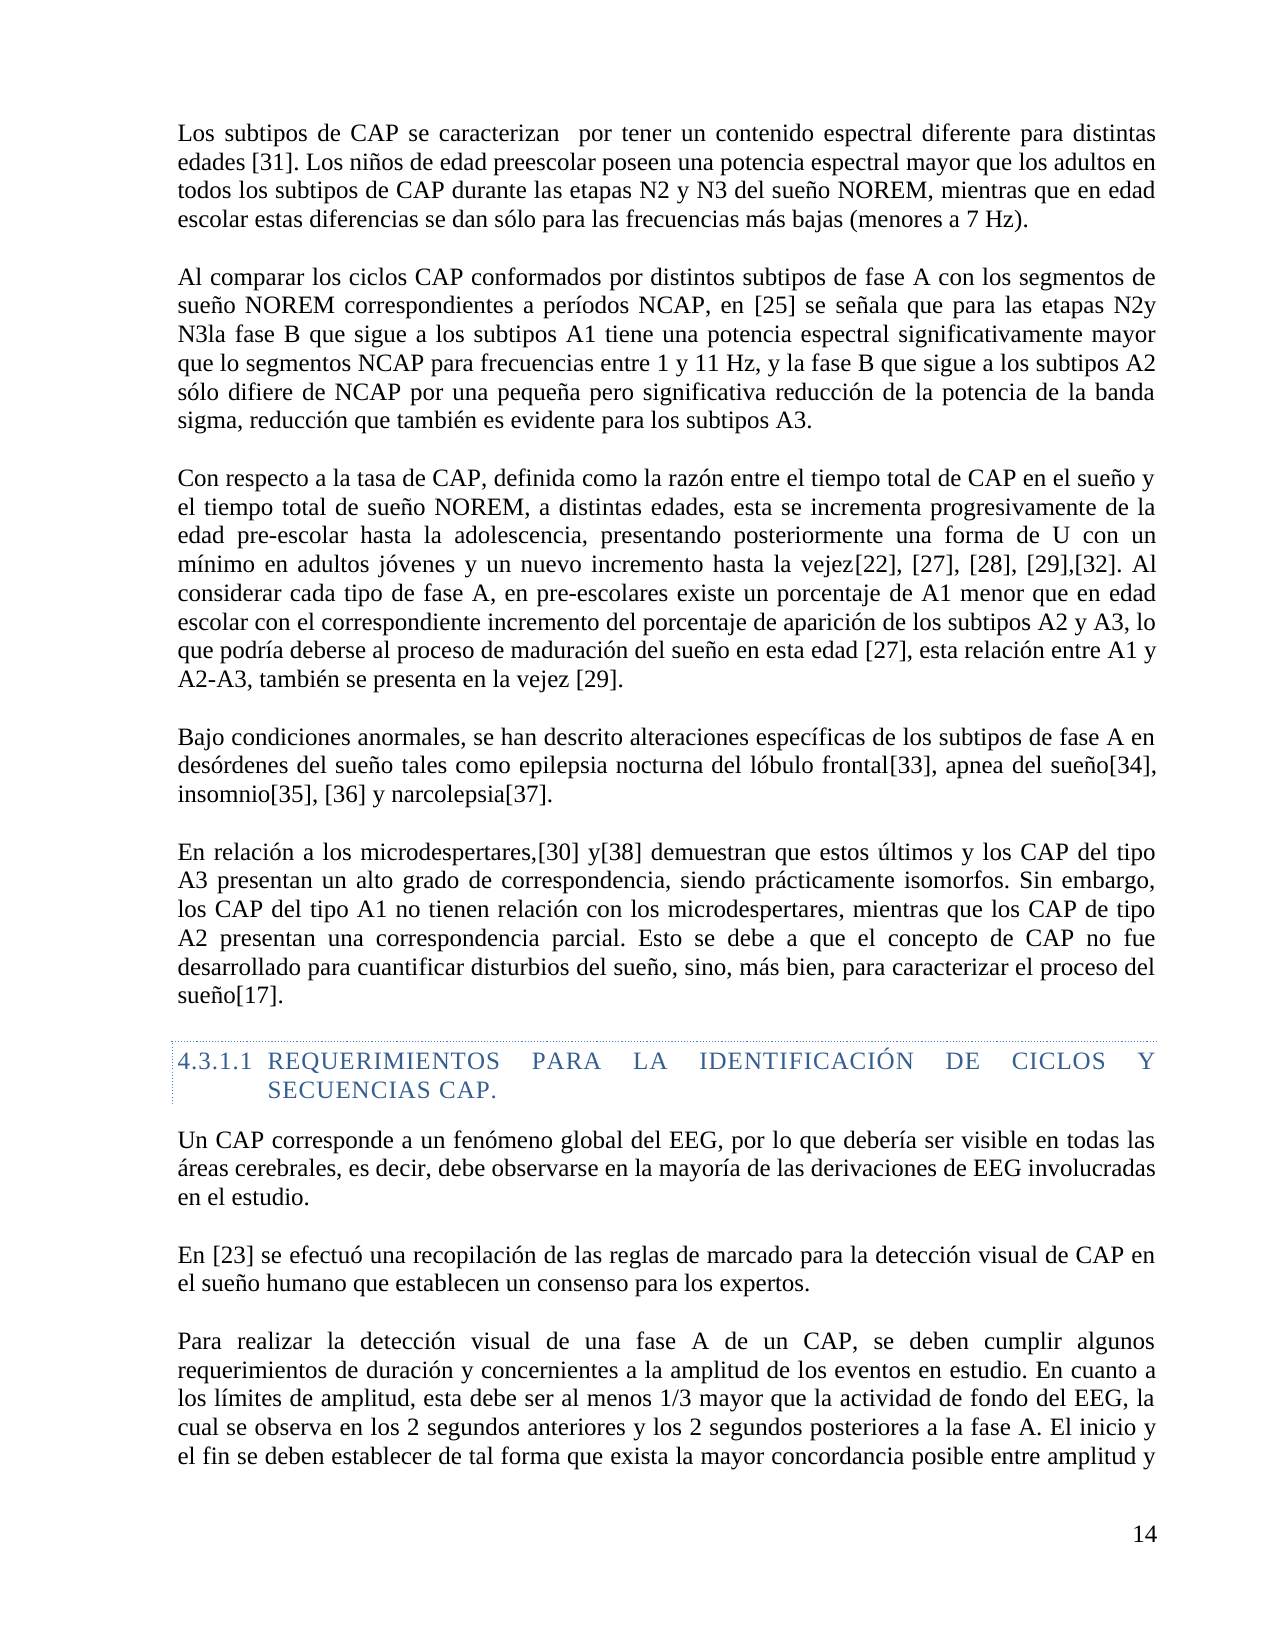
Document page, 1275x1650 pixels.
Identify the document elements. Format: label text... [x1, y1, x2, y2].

text En se efectuó una recopilación de las reglas de marcado para la detección visual de CAP en el sueño humano que establecen un consenso para los expertos. [177, 1240, 1157, 1297]
text Con respecto a la tasa de CAP, definida como la razón entre el tiempo total de CAP en el sueño y el tiempo total de sueño NOREM, a distintas edades, esta se incrementa progresivamente de la edad pre-escolar hasta la adolescencia, presentando posteriormente una forma de U con un mínimo en adultos jóvenes y un nuevo incremento hasta la vejez, , , ,. Al considerar cada tipo de fase A, en pre-escolares existe un porcentaje de A1 menor que en edad escolar con el correspondiente incremento del porcentaje de aparición de los subtipos A2 y A3, lo que podría deberse al proceso de maduración del sueño en esta edad , esta relación entre A1 y A2-A3, también se presenta en la vejez . [177, 463, 1157, 693]
subtitle Requerimientos para la identificación de ciclos y secuencias cap. [171, 1041, 1157, 1104]
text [177, 1326, 1157, 1470]
text En relación a los microdespertares, y demuestran que estos últimos y los CAP del tipo A3 presentan un alto grado de correspondencia, siendo prácticamente isomorfos. Sin embargo, los CAP del tipo A1 no tienen relación con los microdespertares, mientras que los CAP de tipo A2 presentan una correspondencia parcial. Esto se debe a que el concepto de CAP no fue desarrollado para cuantificar disturbios del sueño, sino, más bien, para caracterizar el proceso del sueño. [177, 837, 1157, 1009]
text Al comparar los ciclos CAP conformados por distintos subtipos de fase A con los segmentos de sueño NOREM correspondientes a períodos NCAP, en se señala que para las etapas N2y N3la fase B que sigue a los subtipos A1 tiene una potencia espectral significativamente mayor que lo segmentos NCAP para frecuencias entre 1 y 11 Hz, y la fase B que sigue a los subtipos A2 sólo difiere de NCAP por una pequeña pero significativa reducción de la potencia de la banda sigma, reducción que también es evidente para los subtipos A3. [177, 262, 1157, 434]
text Bajo condiciones anormales, se han descrito alteraciones específicas de los subtipos de fase A en desórdenes del sueño tales como epilepsia nocturna del lóbulo frontal, apnea del sueño, insomnio, y narcolepsia. [177, 722, 1157, 808]
text Un CAP corresponde a un fenómeno global del EEG, por lo que debería ser visible en todas las áreas cerebrales, es decir, debe observarse en la mayoría de las derivaciones de EEG involucradas en el estudio. [177, 1125, 1157, 1211]
text Los subtipos de CAP se caracterizan por tener un contenido espectral diferente para distintas edades . Los niños de edad preescolar poseen una potencia espectral mayor que los adultos en todos los subtipos de CAP durante las etapas N2 y N3 del sueño NOREM, mientras que en edad escolar estas diferencias se dan sólo para las frecuencias más bajas (menores a 7 Hz). [177, 118, 1157, 233]
